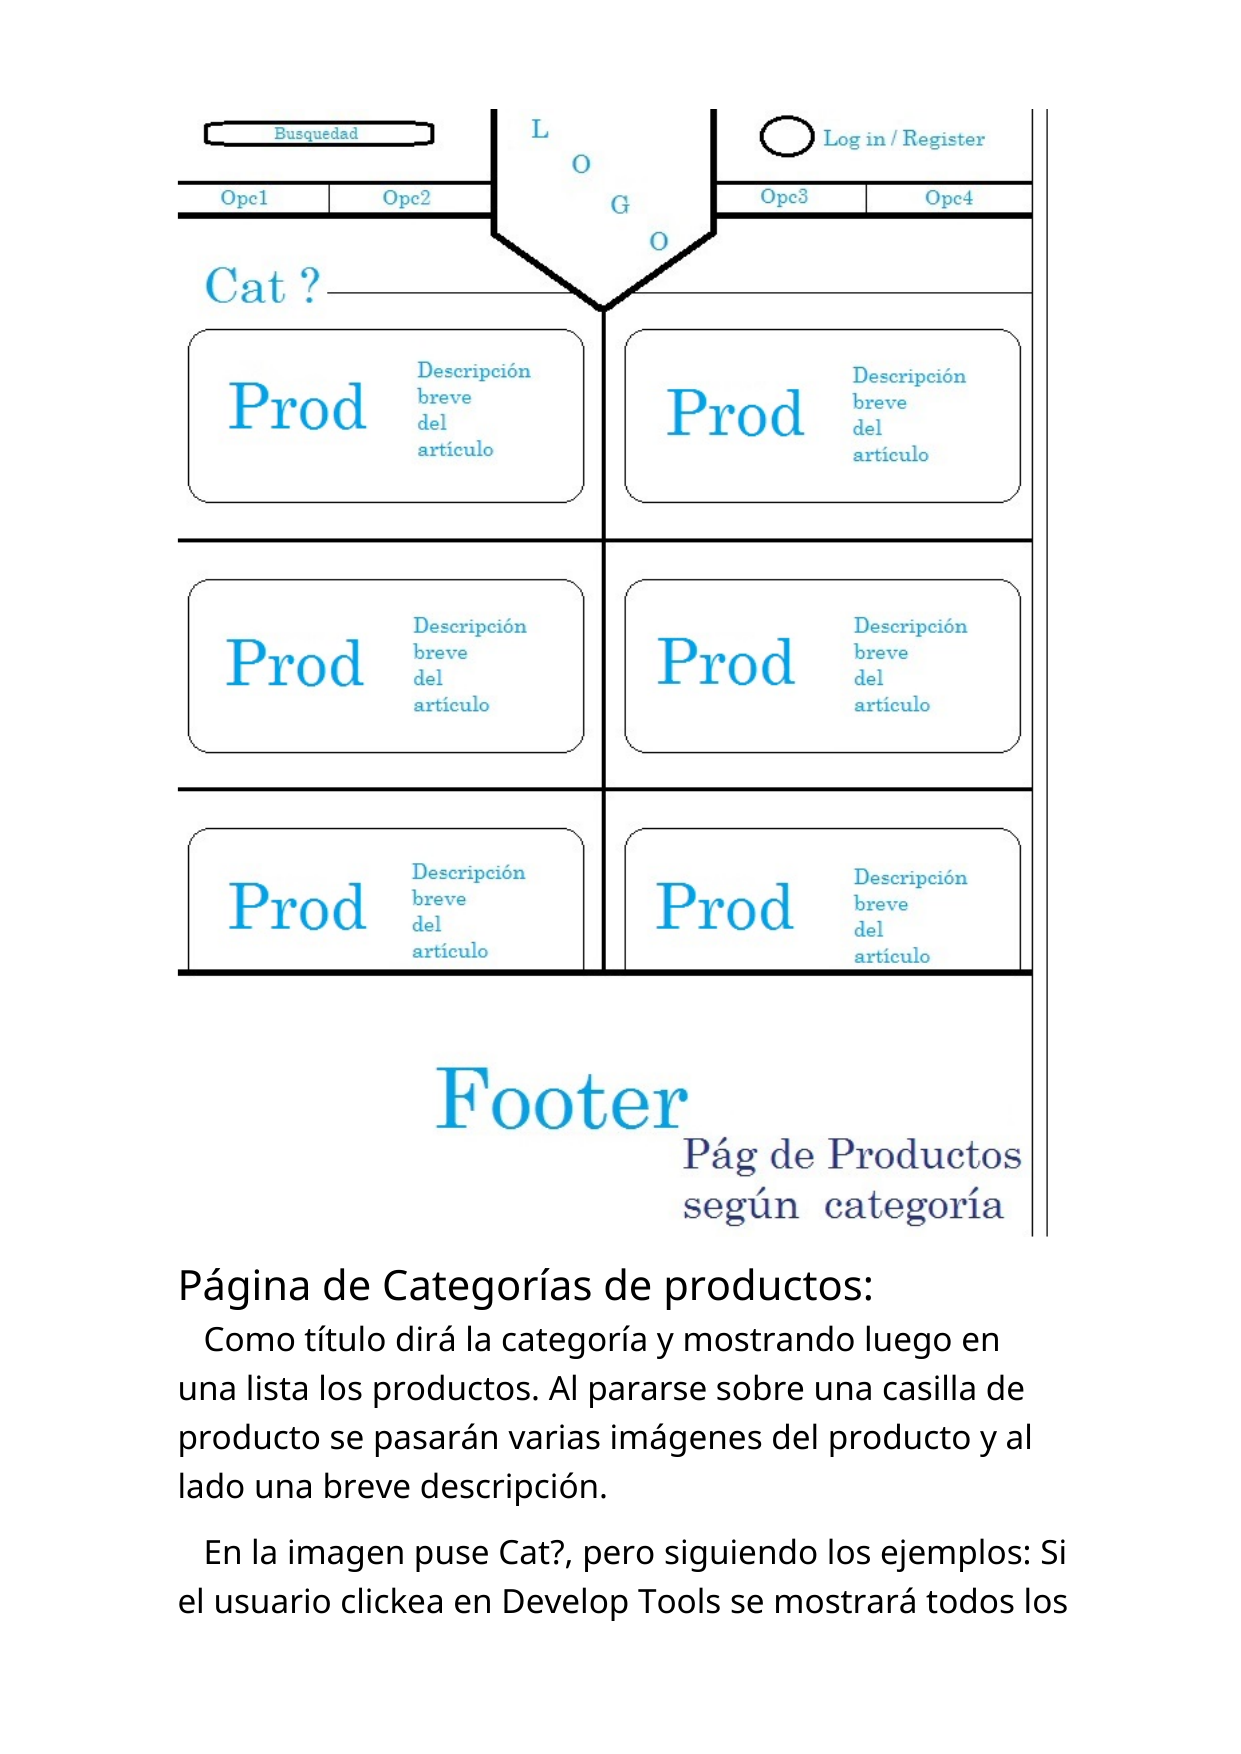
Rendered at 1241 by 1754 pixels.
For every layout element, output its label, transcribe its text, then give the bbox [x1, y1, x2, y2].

picture [176, 109, 1049, 1234]
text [177, 1528, 1078, 1623]
